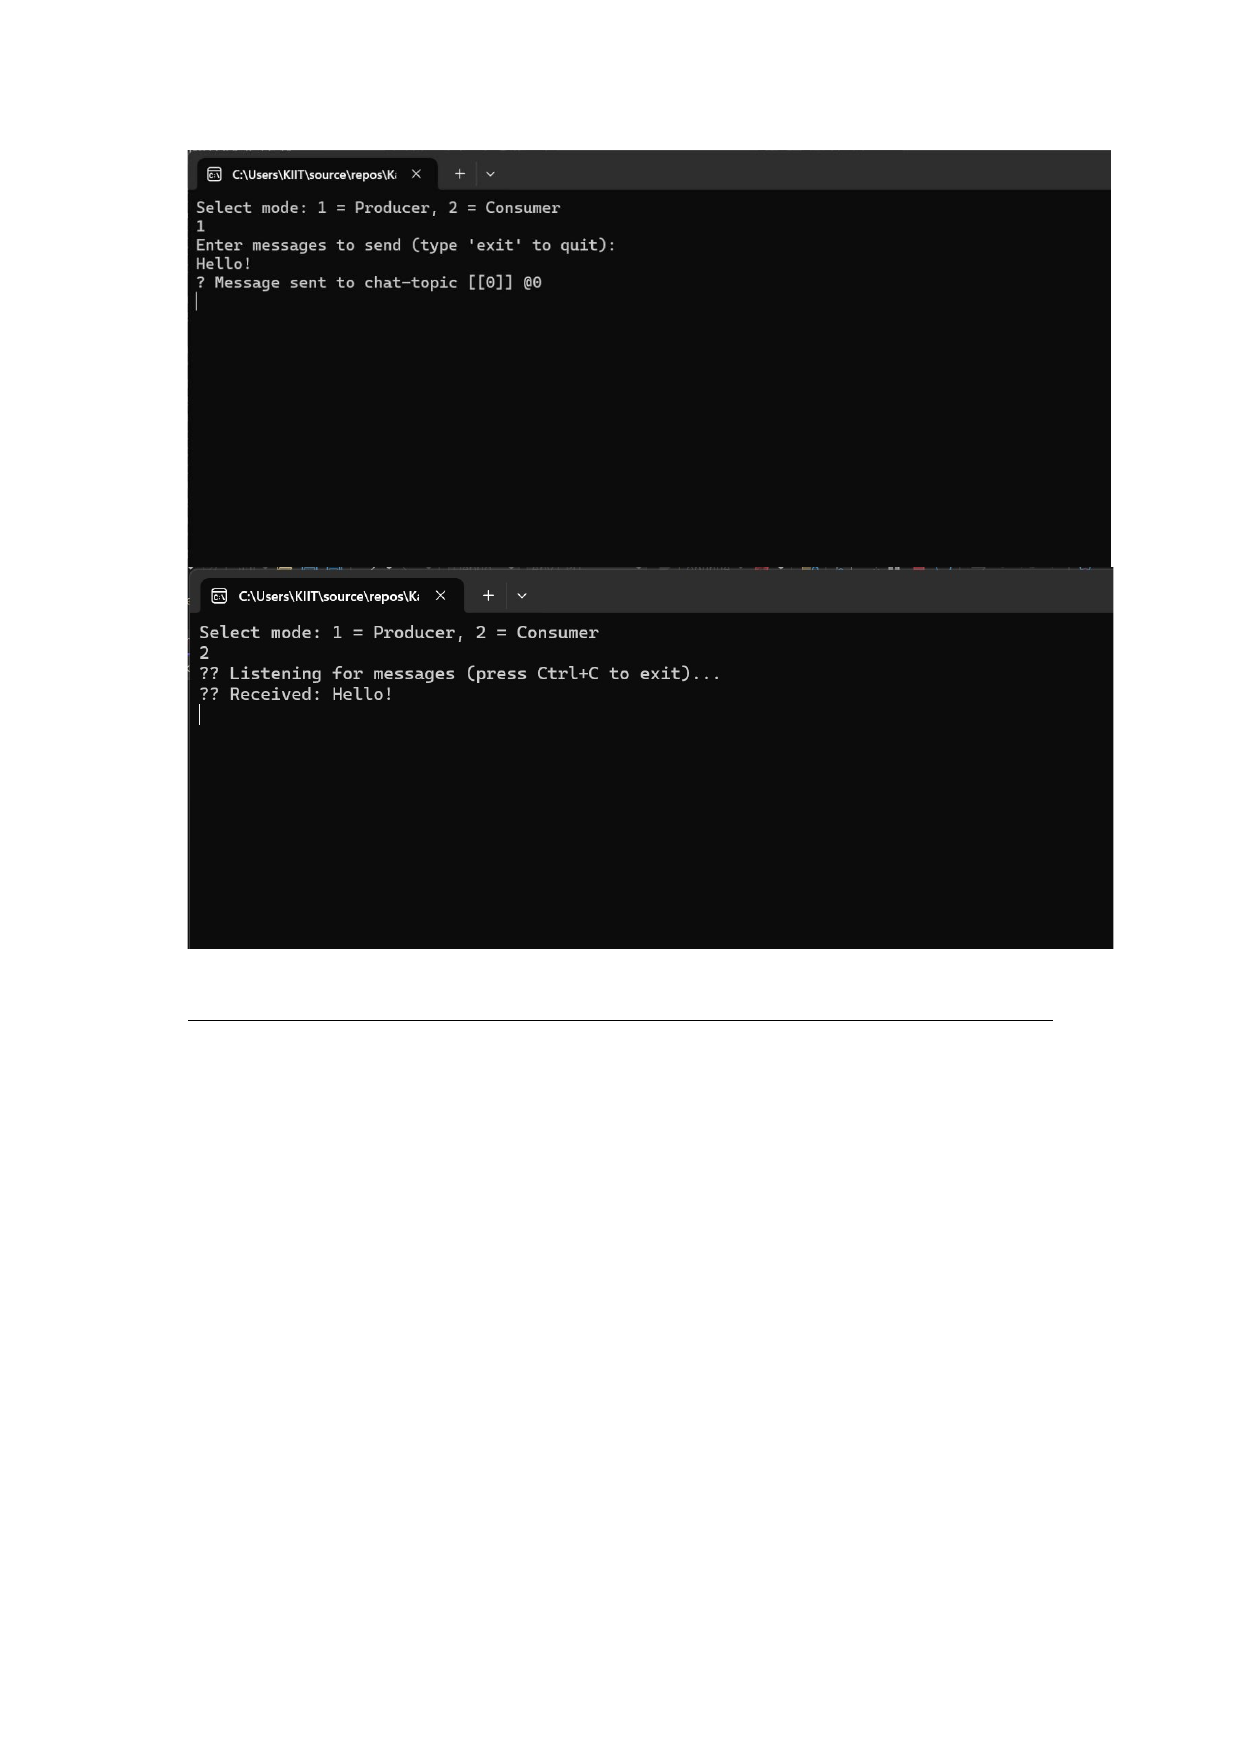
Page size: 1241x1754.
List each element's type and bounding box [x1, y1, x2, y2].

picture [187, 150, 1114, 949]
